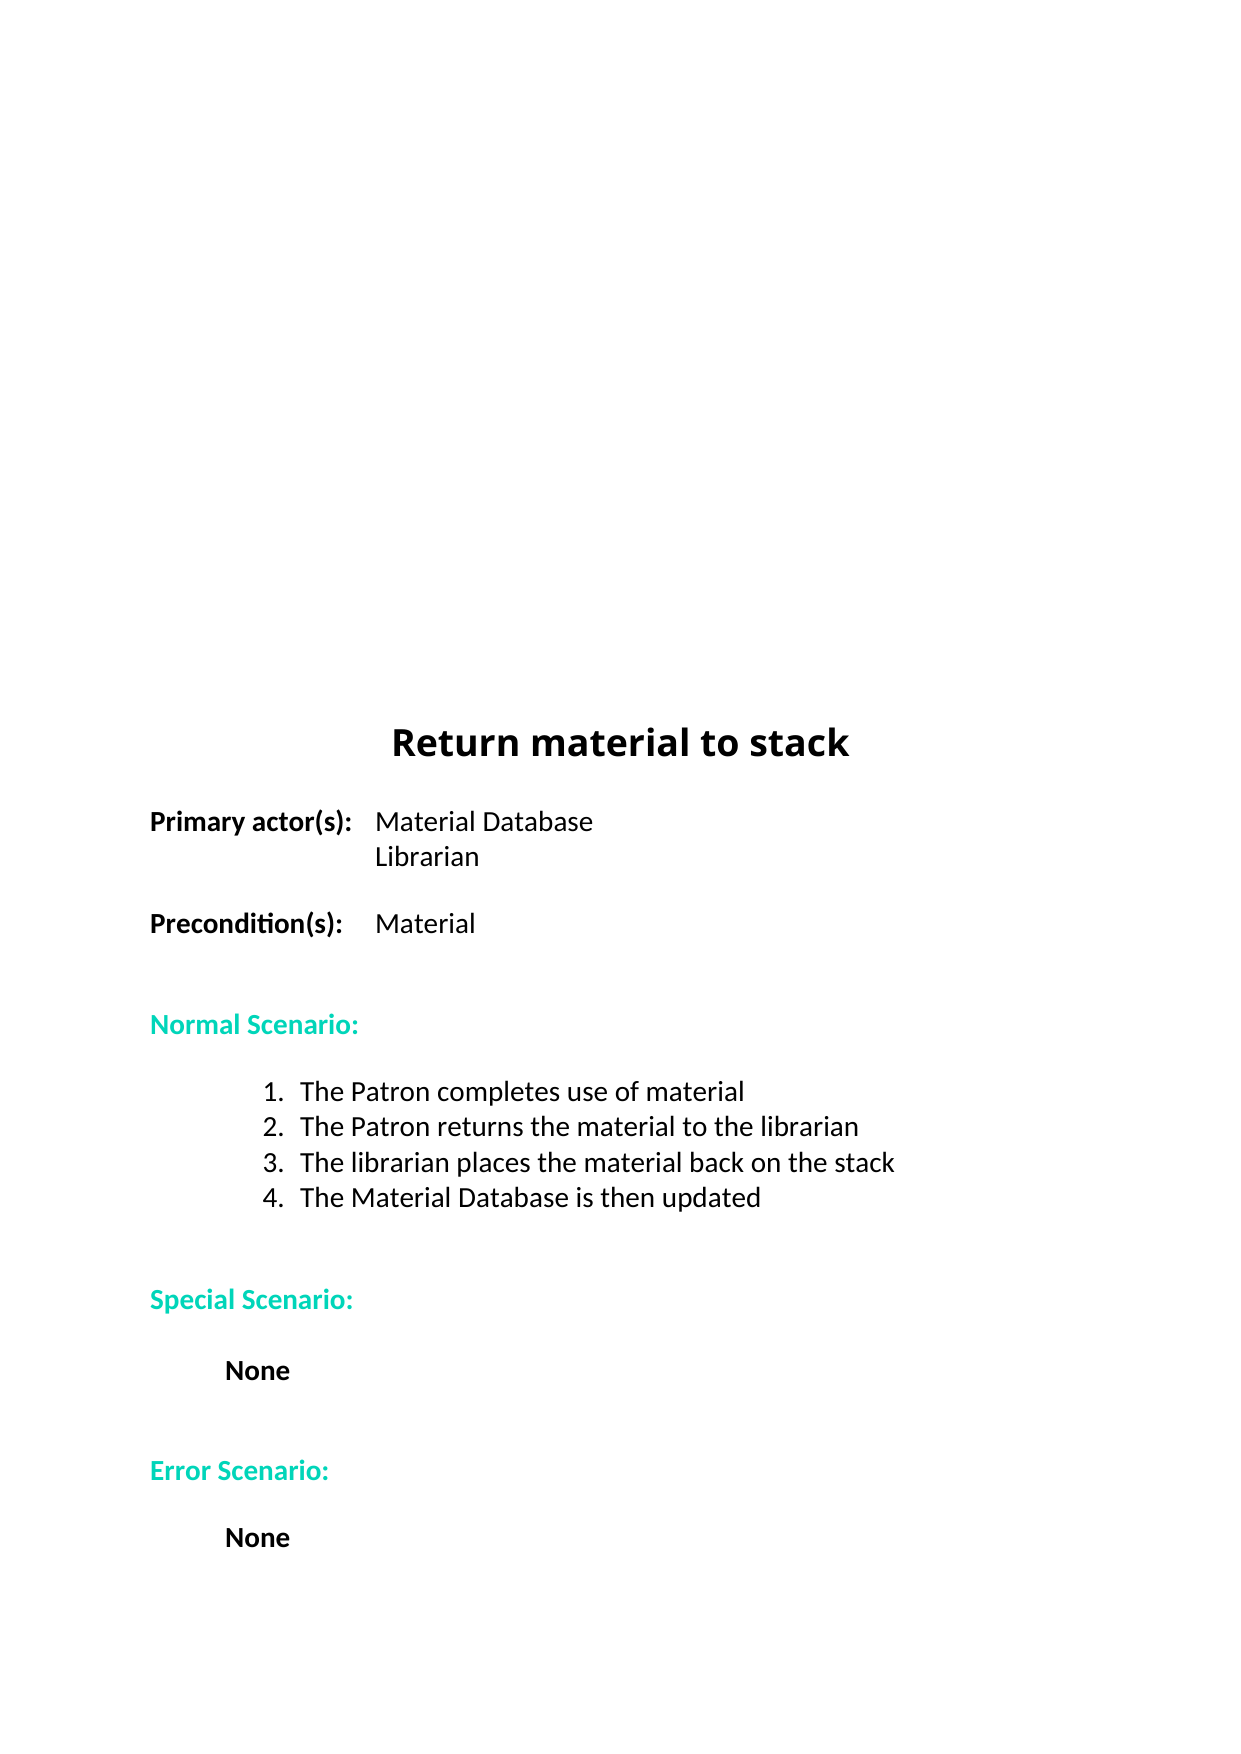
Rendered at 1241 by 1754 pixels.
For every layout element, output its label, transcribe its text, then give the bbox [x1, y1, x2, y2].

text Librarian [150, 838, 1090, 874]
text Precondition(s): Material [150, 905, 1090, 940]
text None [225, 1519, 1090, 1554]
text Special Scenario: [150, 1281, 1090, 1317]
list The librarian places the material back on the stack [262, 1144, 1090, 1179]
text Error Scenario: [150, 1452, 1090, 1488]
text None [150, 1352, 1090, 1388]
list The Material Database is then updated [262, 1179, 1090, 1215]
text Return material to stack [150, 716, 1090, 767]
text Normal Scenario: [150, 1006, 1090, 1042]
list The Patron returns the material to the librarian [262, 1108, 1090, 1144]
text Primary actor(s): Material Database [150, 803, 1090, 838]
list The Patron completes use of material [262, 1073, 1090, 1108]
